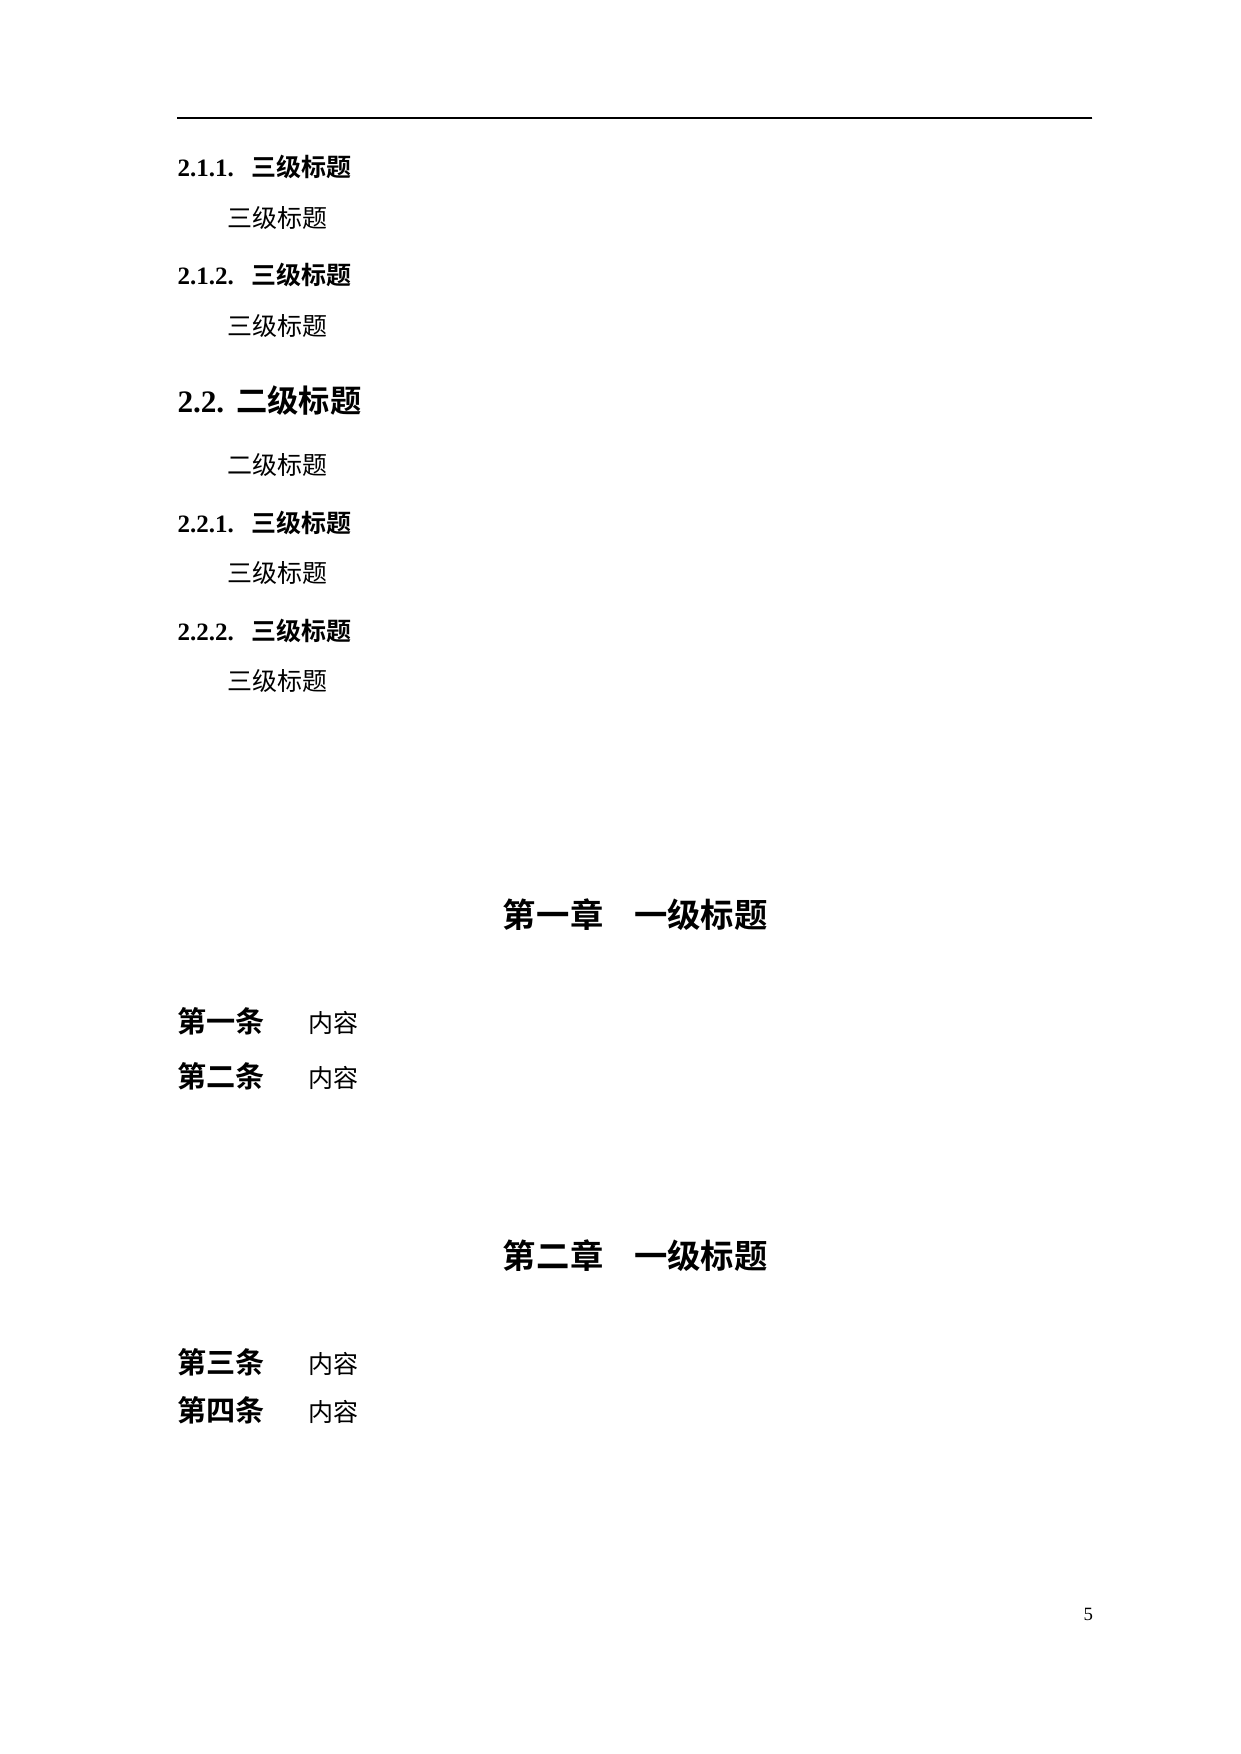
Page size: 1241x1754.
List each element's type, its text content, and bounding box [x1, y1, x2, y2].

subtitle 三级标题 [177, 503, 1092, 539]
subtitle 一级标题 [177, 1230, 1092, 1278]
subtitle 三级标题 [177, 148, 1092, 184]
subtitle 二级标题 [177, 376, 1092, 422]
list 内容 [177, 1340, 1092, 1382]
text 三级标题 [177, 553, 1092, 590]
text 二级标题 [177, 445, 1092, 482]
text 三级标题 [177, 662, 1092, 698]
list 内容 [177, 999, 1092, 1041]
list 内容 [177, 1387, 1092, 1430]
text 三级标题 [177, 306, 1092, 342]
list 内容 [177, 1054, 1092, 1096]
subtitle 三级标题 [177, 256, 1092, 292]
subtitle 一级标题 [177, 889, 1092, 937]
text 三级标题 [177, 198, 1092, 234]
subtitle 三级标题 [177, 611, 1092, 648]
